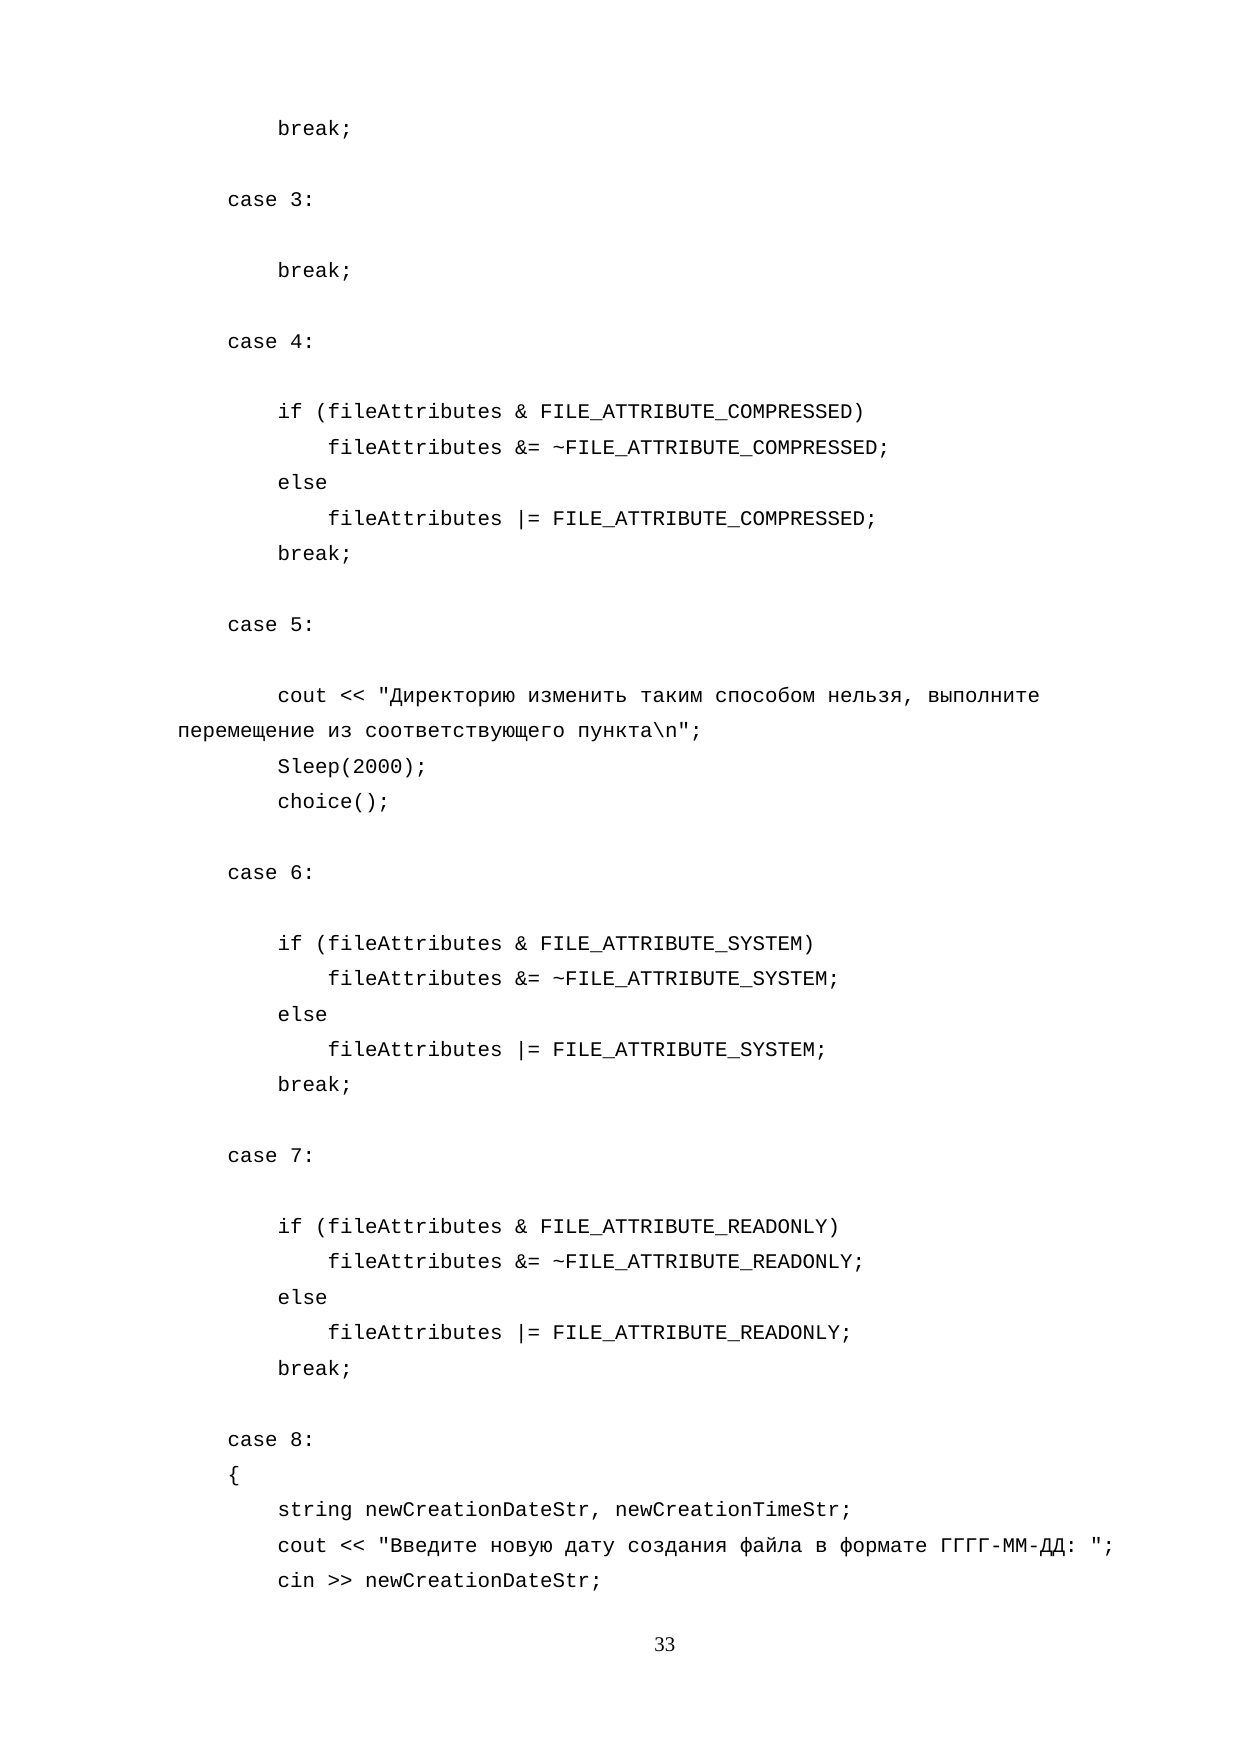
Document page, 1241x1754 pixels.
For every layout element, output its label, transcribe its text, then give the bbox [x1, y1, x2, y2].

text fileAttributes |= FILE_ATTRIBUTE_COMPRESSED; [177, 508, 1152, 531]
text cout << "Введите новую дату создания файла в формате ГГГГ-MM-ДД: "; [177, 1535, 1152, 1558]
text break; [177, 118, 1152, 142]
text choice(); [177, 791, 1152, 815]
text if (fileAttributes & FILE_ATTRIBUTE_READONLY) [177, 1216, 1152, 1240]
text case 6: [177, 862, 1152, 886]
text else [177, 1003, 1152, 1027]
text fileAttributes &= ~FILE_ATTRIBUTE_READONLY; [177, 1251, 1152, 1275]
text case 3: [177, 189, 1152, 213]
text case 8: [177, 1428, 1152, 1452]
text { [177, 1464, 1152, 1488]
text case 4: [177, 331, 1152, 354]
text case 7: [177, 1145, 1152, 1169]
text break; [177, 543, 1152, 567]
text fileAttributes &= ~FILE_ATTRIBUTE_SYSTEM; [177, 968, 1152, 992]
text fileAttributes |= FILE_ATTRIBUTE_SYSTEM; [177, 1039, 1152, 1063]
text cin >> newCreationDateStr; [177, 1570, 1152, 1594]
text break; [177, 1358, 1152, 1381]
text if (fileAttributes & FILE_ATTRIBUTE_COMPRESSED) [177, 401, 1152, 425]
text Sleep(2000); [177, 756, 1152, 779]
text case 5: [177, 614, 1152, 638]
text else [177, 1287, 1152, 1311]
text string newCreationDateStr, newCreationTimeStr; [177, 1499, 1152, 1523]
text fileAttributes |= FILE_ATTRIBUTE_READONLY; [177, 1322, 1152, 1346]
text fileAttributes &= ~FILE_ATTRIBUTE_COMPRESSED; [177, 437, 1152, 461]
text break; [177, 260, 1152, 283]
text cout << "Директорию изменить таким способом нельзя, выполните перемещение из соответствующего пункта\n"; [177, 685, 1152, 744]
text break; [177, 1074, 1152, 1098]
text else [177, 472, 1152, 496]
text if (fileAttributes & FILE_ATTRIBUTE_SYSTEM) [177, 933, 1152, 956]
